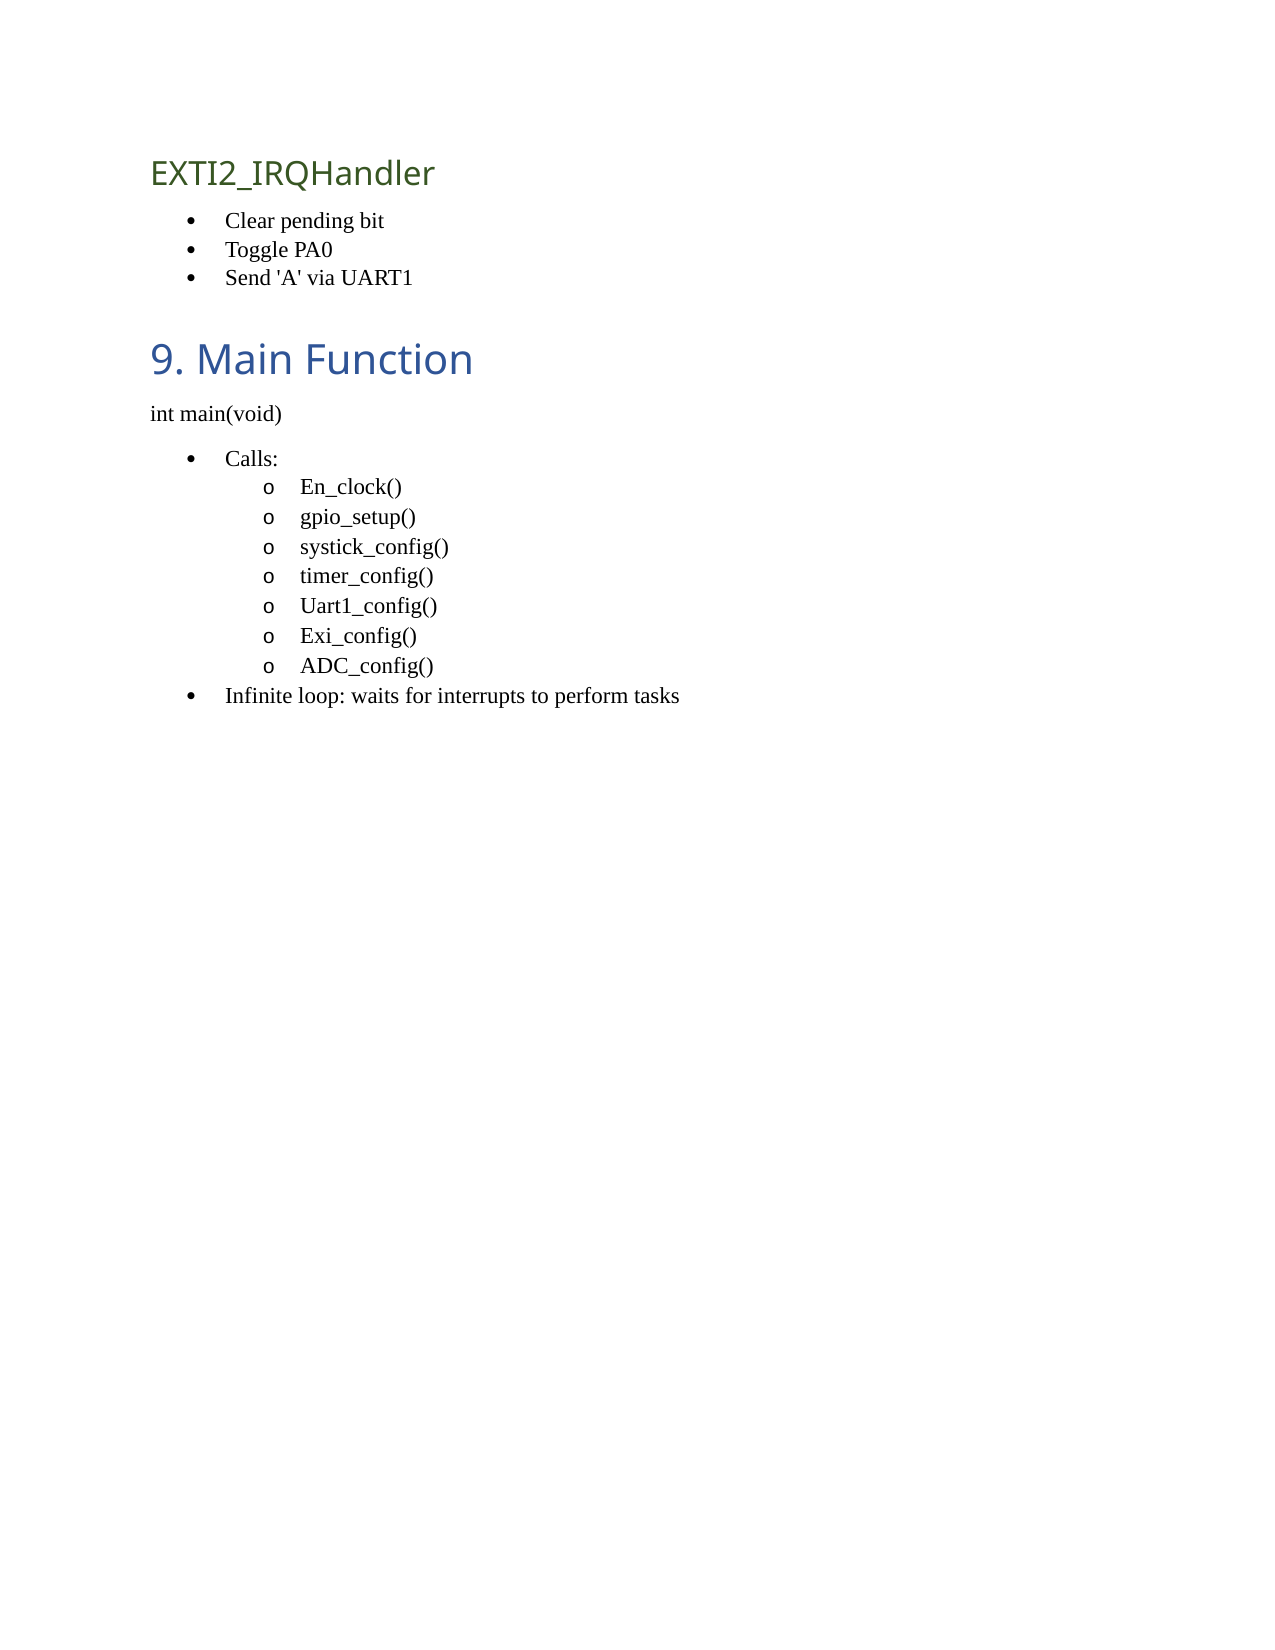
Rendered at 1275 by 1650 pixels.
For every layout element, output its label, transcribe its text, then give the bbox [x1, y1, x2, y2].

list ADC_config() [262, 652, 1125, 679]
list Clear pending bit [187, 207, 1125, 234]
list gpio_setup() [262, 503, 1125, 531]
subtitle EXTI2_IRQHandler [150, 150, 1125, 195]
list Toggle PA0 [187, 236, 1125, 262]
list systick_config() [262, 533, 1125, 560]
text int main(void) [150, 400, 1125, 426]
subtitle 9. Main Function [150, 330, 1125, 387]
list Calls: [187, 445, 1125, 471]
list Exi_config() [262, 622, 1125, 650]
list timer_config() [262, 563, 1125, 590]
list Infinite loop: waits for interrupts to perform tasks [187, 682, 1125, 708]
list Uart1_config() [262, 592, 1125, 620]
list En_clock() [262, 473, 1125, 501]
list Send 'A' via UART1 [187, 264, 1125, 291]
